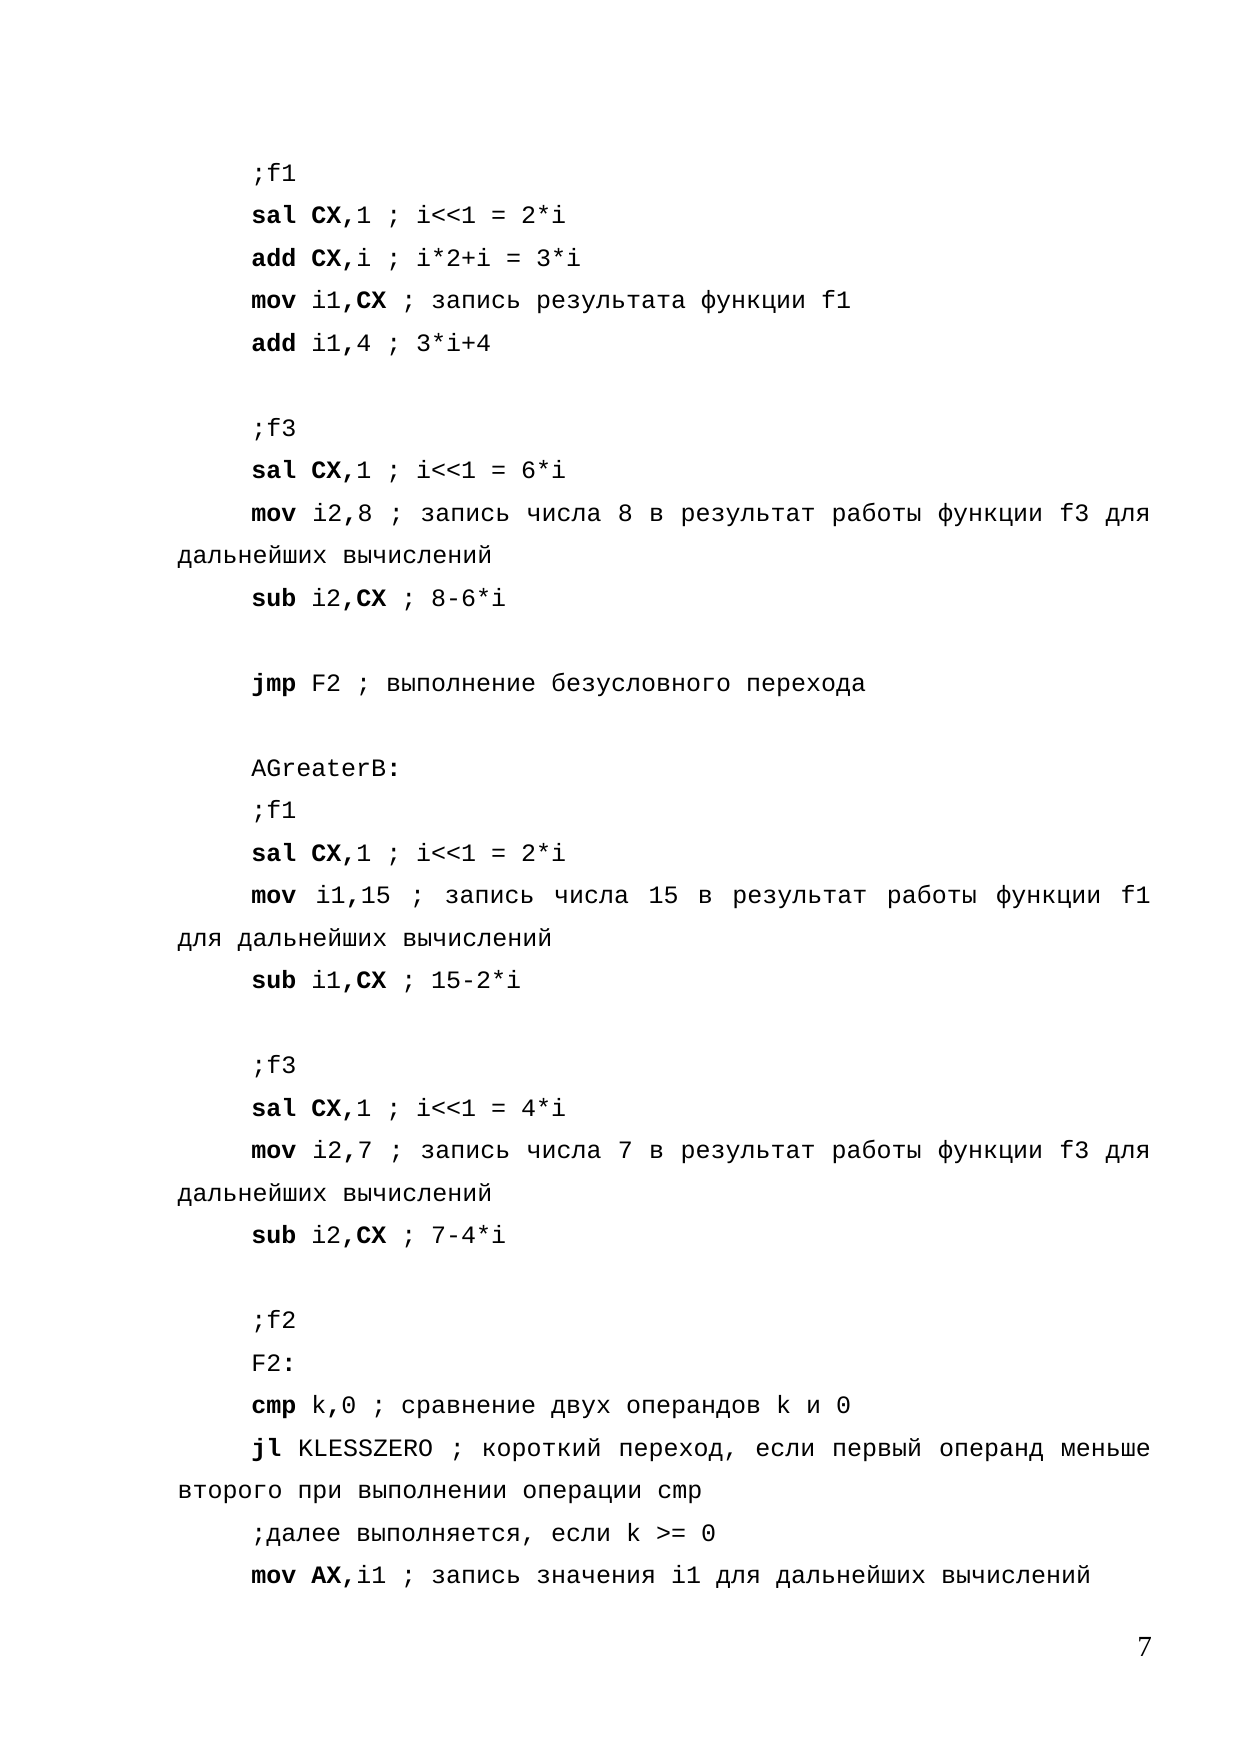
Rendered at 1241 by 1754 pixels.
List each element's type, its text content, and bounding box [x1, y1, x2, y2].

text ;f3 [177, 1053, 1152, 1081]
text jmp F2 ; выполнение безусловного перехода [177, 671, 1152, 699]
text ;f2 [177, 1308, 1152, 1336]
text jl KLESSZERO ; короткий переход, если первый операнд меньше второго при выполнении операции cmp [177, 1436, 1152, 1506]
text cmp k,0 ; сравнение двух операндов k и 0 [177, 1393, 1152, 1421]
text sal CX,1 ; i<<1 = 2*i [177, 841, 1152, 869]
text ;f3 [177, 416, 1152, 444]
text mov i1,15 ; запись числа 15 в результат работы функции f1 для дальнейших вычислений [177, 883, 1152, 954]
text sub i1,CX ; 15-2*i [177, 968, 1152, 996]
text sal CX,1 ; i<<1 = 4*i [177, 1096, 1152, 1124]
text ;f1 [177, 798, 1152, 826]
text mov i2,8 ; запись числа 8 в результат работы функции f3 для дальнейших вычислений [177, 501, 1152, 571]
text sal CX,1 ; i<<1 = 6*i [177, 458, 1152, 486]
text mov i1,CX ; запись результата функции f1 [177, 288, 1152, 316]
text mov AX,i1 ; запись значения i1 для дальнейших вычислений [177, 1563, 1152, 1591]
text sub i2,CX ; 7-4*i [177, 1223, 1152, 1251]
text mov i2,7 ; запись числа 7 в результат работы функции f3 для дальнейших вычислений [177, 1138, 1152, 1209]
text F2: [177, 1351, 1152, 1379]
text add i1,4 ; 3*i+4 [177, 331, 1152, 359]
text sub i2,CX ; 8-6*i [177, 586, 1152, 614]
text sal CX,1 ; i<<1 = 2*i [177, 203, 1152, 231]
text ;далее выполняется, если k >= 0 [177, 1521, 1152, 1549]
text add CX,i ; i*2+i = 3*i [177, 246, 1152, 274]
text ;f1 [177, 161, 1152, 189]
text AGreaterB: [177, 756, 1152, 784]
